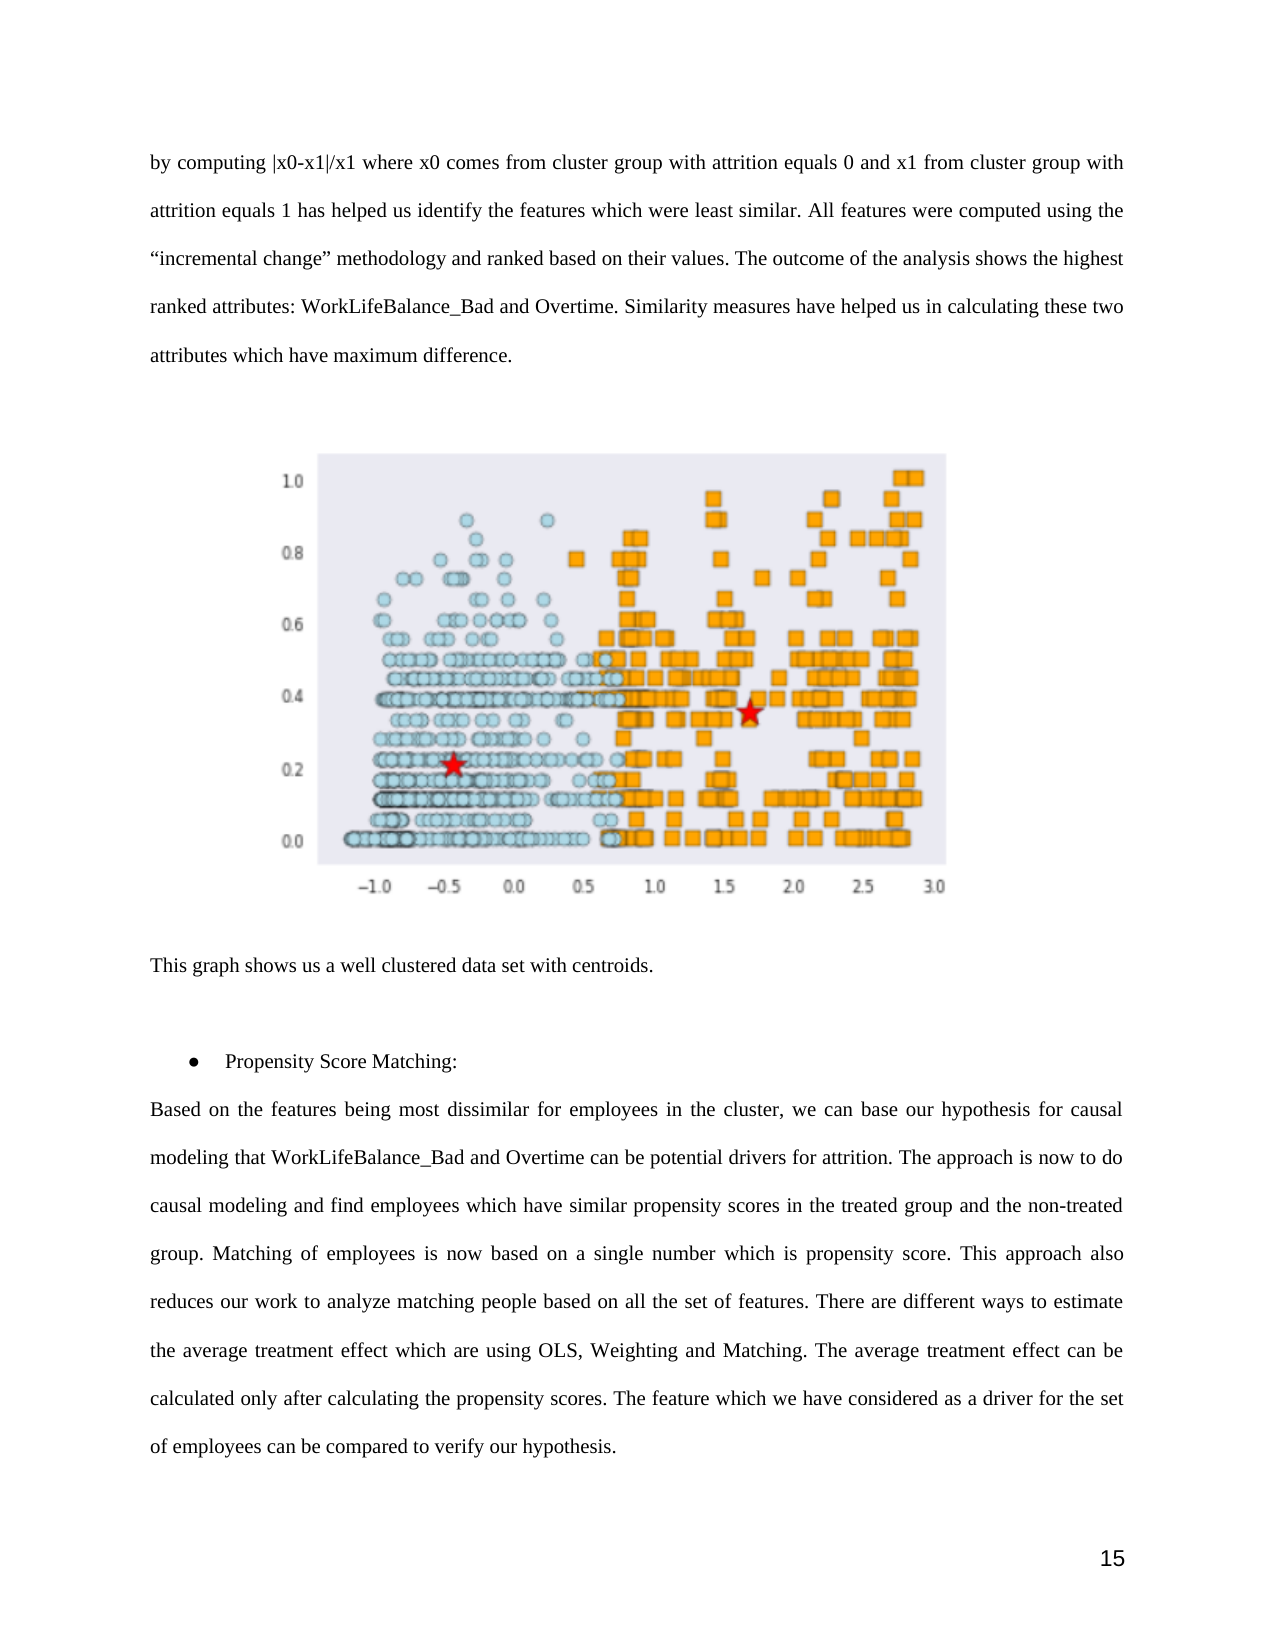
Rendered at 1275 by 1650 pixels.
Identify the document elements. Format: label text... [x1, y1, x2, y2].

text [150, 150, 1125, 367]
text This graph shows us a well clustered data set with centroids. [150, 953, 1125, 977]
list Propensity Score Matching: [187, 1049, 1125, 1073]
text Based on the features being most dissimilar for employees in the cluster, we can base our hypothesis for causal modeling that WorkLifeBalance_Bad and Overtime can be potential drivers for attrition. The approach is now to do causal modeling and find employees which have similar propensity scores in the treated group and the non-treated group. Matching of employees is now based on a single number which is propensity score. This approach also reduces our work to analyze matching people based on all the set of features. There are different ways to estimate the average treatment effect which are using OLS, Weighting and Matching. The average treatment effect can be calculated only after calculating the propensity scores. The feature which we have considered as a driver for the set of employees can be compared to verify our hypothesis. [150, 1097, 1125, 1458]
picture [261, 438, 1014, 927]
